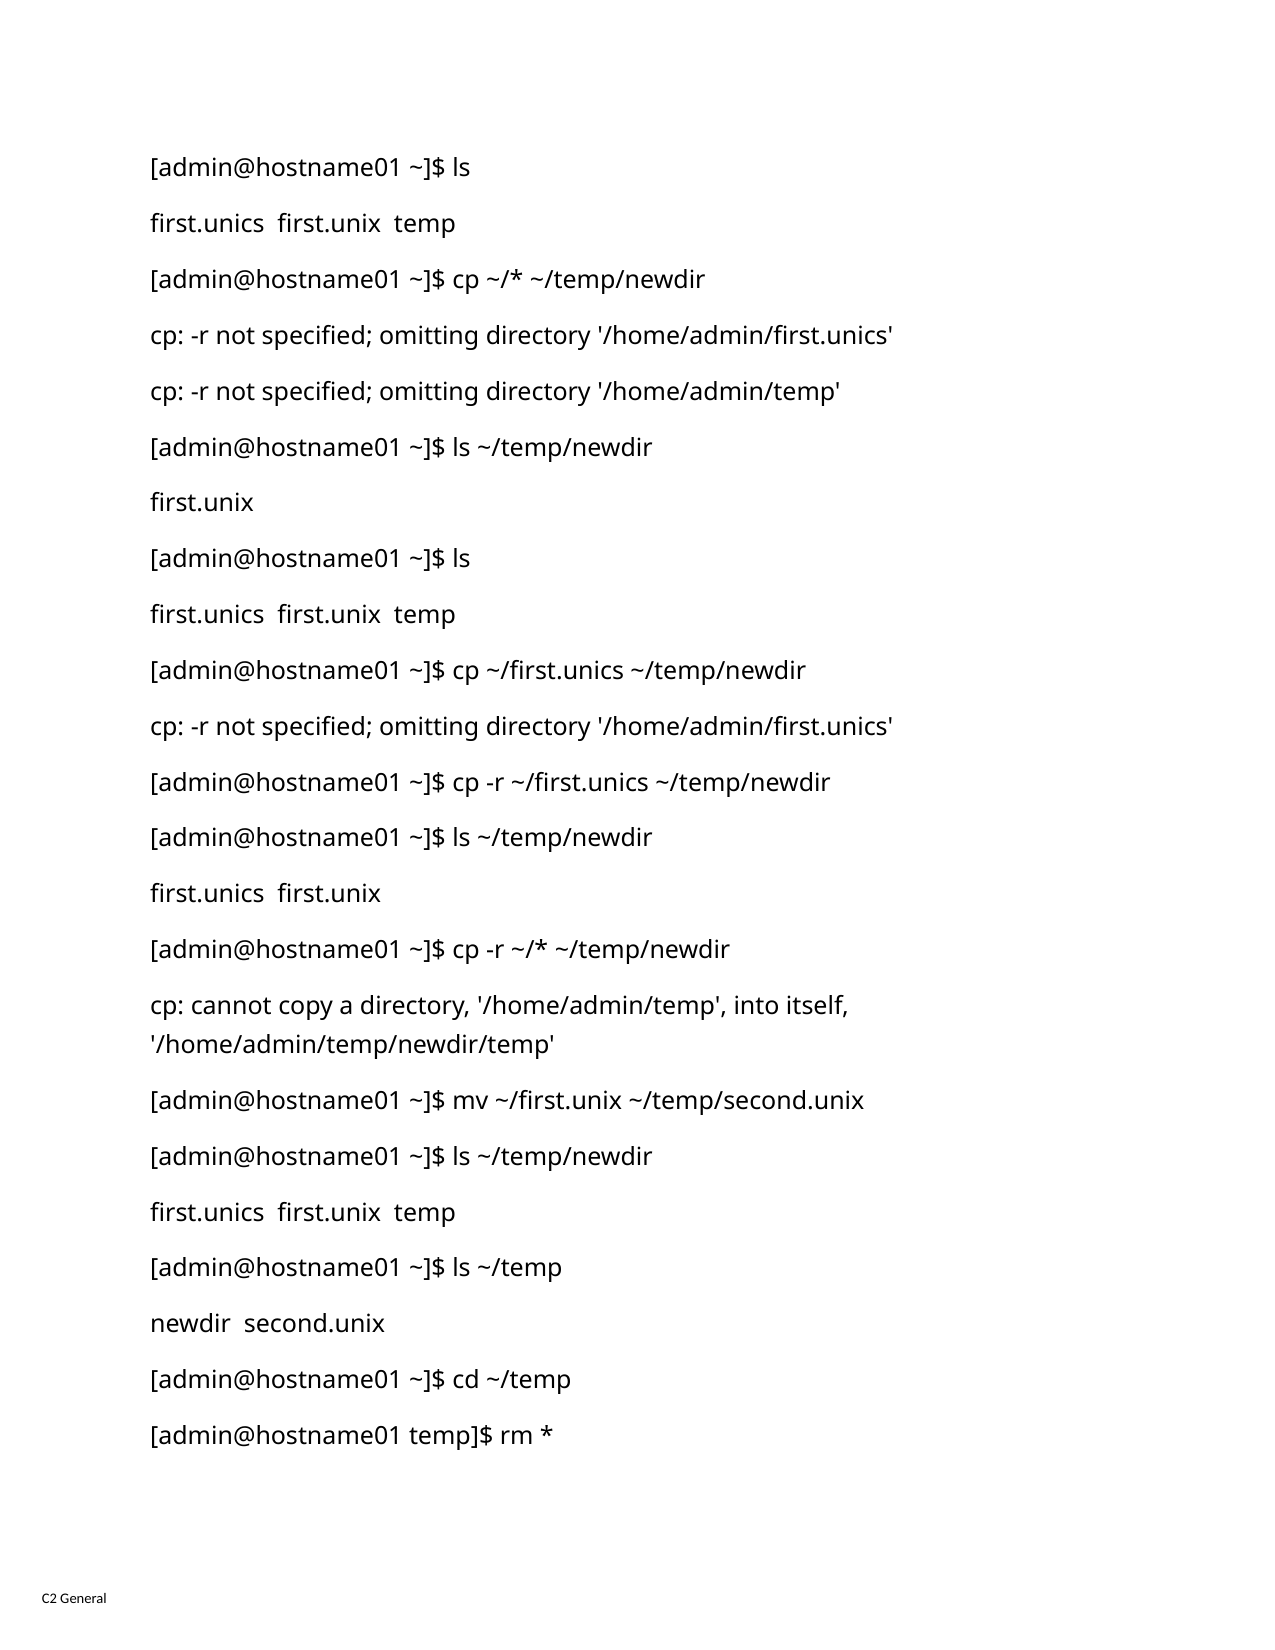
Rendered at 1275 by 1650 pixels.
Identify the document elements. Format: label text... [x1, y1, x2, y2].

text first.unics first.unix temp [150, 597, 1125, 631]
text cp: -r not specified; omitting directory '/home/admin/temp' [150, 373, 1125, 407]
text first.unics first.unix temp [150, 1194, 1125, 1228]
text first.unics first.unix temp [150, 206, 1125, 240]
text cp: cannot copy a directory, '/home/admin/temp', into itself, '/home/admin/temp/newdir/temp' [150, 987, 1125, 1061]
text [admin@hostname01 ~]$ cp ~/first.unics ~/temp/newdir [150, 652, 1125, 687]
text first.unics first.unix [150, 876, 1125, 910]
text [admin@hostname01 ~]$ cp -r ~/first.unics ~/temp/newdir [150, 764, 1125, 798]
text [admin@hostname01 ~]$ ls ~/temp/newdir [150, 429, 1125, 463]
text cp: -r not specified; omitting directory '/home/admin/first.unics' [150, 708, 1125, 742]
text [admin@hostname01 ~]$ ls ~/temp [150, 1250, 1125, 1284]
text [admin@hostname01 ~]$ ls [150, 150, 1125, 184]
text [admin@hostname01 ~]$ cd ~/temp [150, 1362, 1125, 1396]
text cp: -r not specified; omitting directory '/home/admin/first.unics' [150, 317, 1125, 352]
text first.unix [150, 485, 1125, 519]
text [admin@hostname01 ~]$ ls ~/temp/newdir [150, 1138, 1125, 1172]
text [admin@hostname01 temp]$ rm * [150, 1417, 1125, 1452]
text [admin@hostname01 ~]$ cp ~/* ~/temp/newdir [150, 262, 1125, 296]
text newdir second.unix [150, 1306, 1125, 1340]
text [admin@hostname01 ~]$ ls ~/temp/newdir [150, 820, 1125, 854]
text [admin@hostname01 ~]$ cp -r ~/* ~/temp/newdir [150, 932, 1125, 966]
text [admin@hostname01 ~]$ ls [150, 541, 1125, 575]
text [admin@hostname01 ~]$ mv ~/first.unix ~/temp/second.unix [150, 1082, 1125, 1117]
